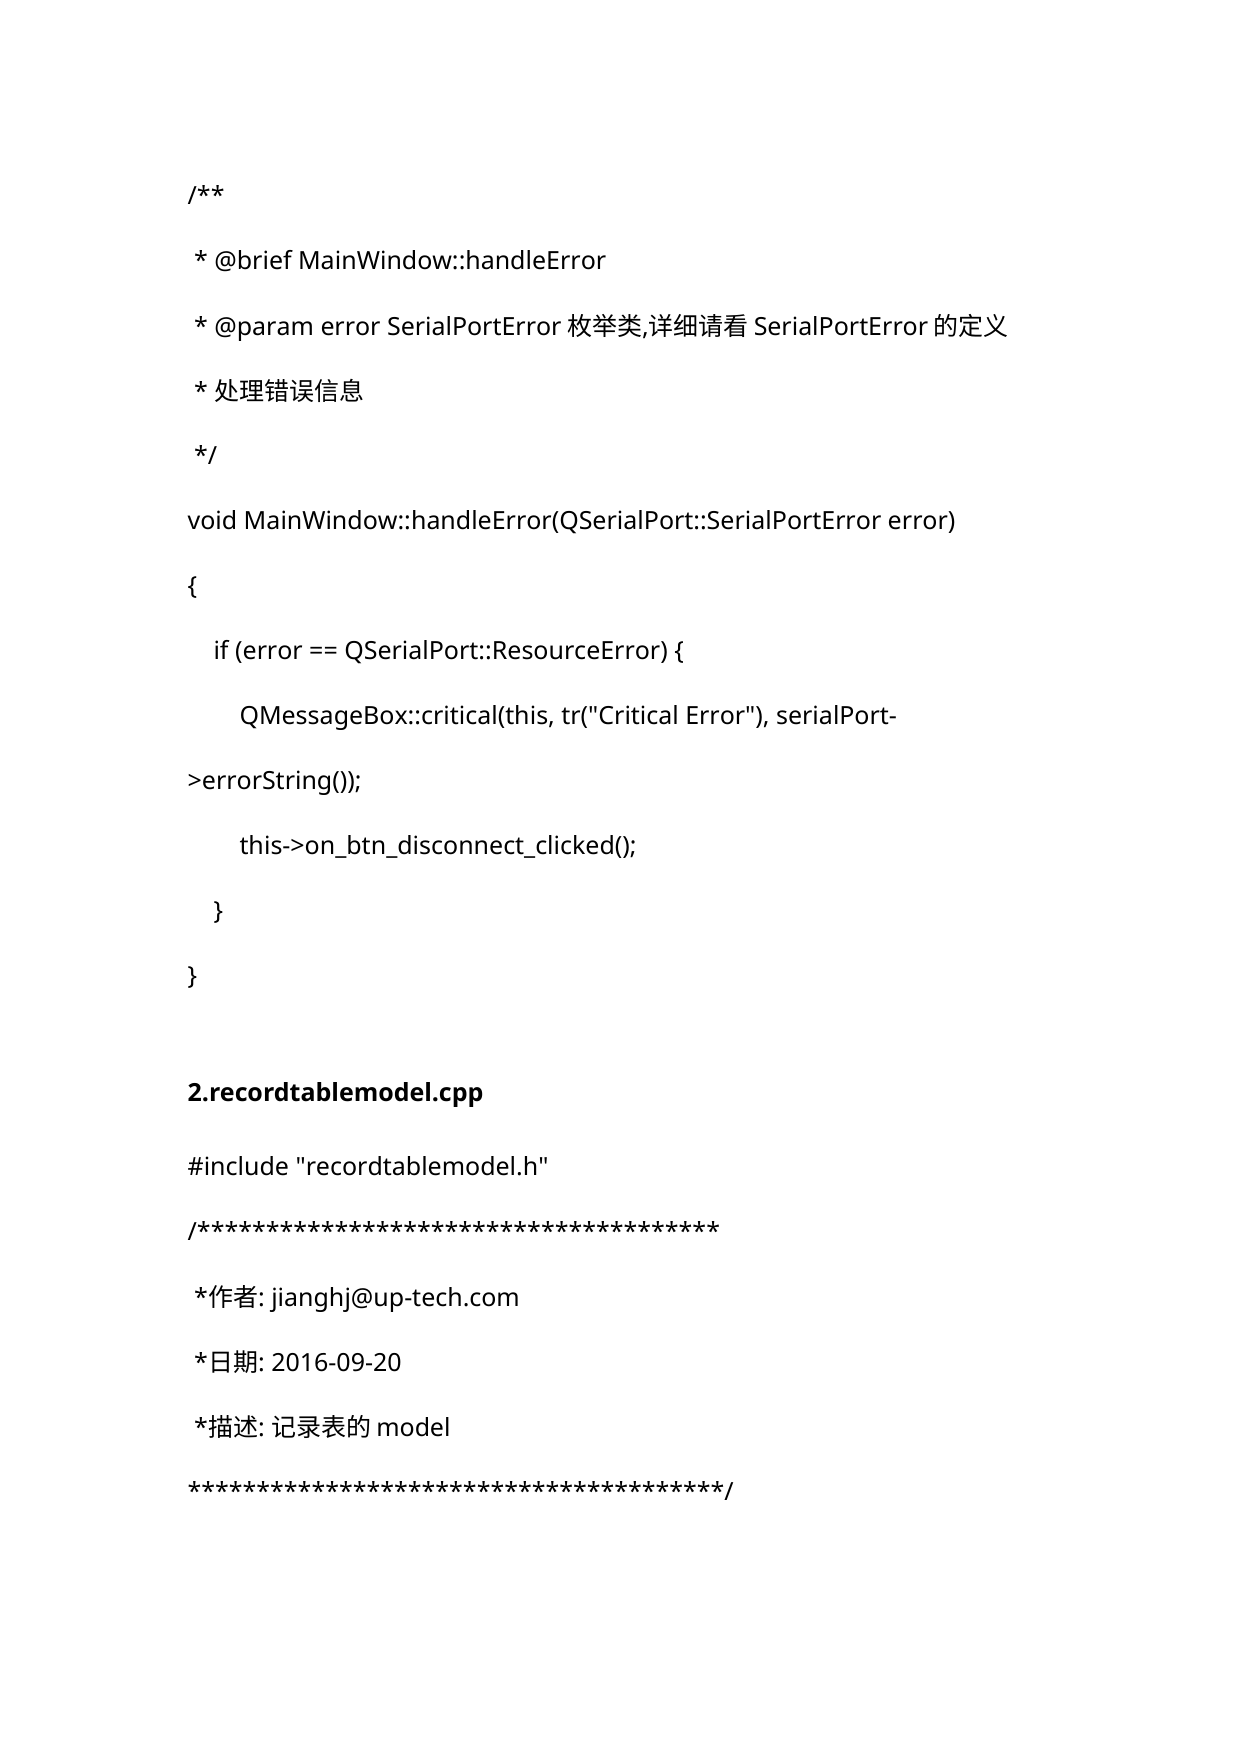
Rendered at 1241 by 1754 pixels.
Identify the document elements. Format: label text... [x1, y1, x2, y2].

text this->on_btn_disconnect_clicked(); [187, 812, 1053, 877]
text *作者: jianghj@up-tech.com [187, 1263, 1053, 1328]
text * @brief MainWindow::handleError [187, 227, 1053, 292]
text QMessageBox::critical(this, tr("Critical Error"), serialPort->errorString()); [187, 682, 1053, 812]
text */ [187, 422, 1053, 487]
text 2.recordtablemodel.cpp [187, 1074, 1053, 1108]
text } [187, 942, 1053, 1007]
text /** [187, 162, 1053, 227]
text *日期: 2016-09-20 [187, 1328, 1053, 1393]
text *描述: 记录表的model [187, 1393, 1053, 1458]
text * @param error SerialPortError枚举类,详细请看SerialPortError的定义 [187, 292, 1053, 357]
text } [187, 877, 1053, 942]
text #include "recordtablemodel.h" [187, 1133, 1053, 1198]
text * 处理错误信息 [187, 357, 1053, 422]
text ***************************************/ [187, 1458, 1053, 1523]
text void MainWindow::handleError(QSerialPort::SerialPortError error) [187, 487, 1053, 552]
text { [187, 552, 1053, 617]
text /************************************** [187, 1198, 1053, 1263]
text if (error == QSerialPort::ResourceError) { [187, 617, 1053, 682]
